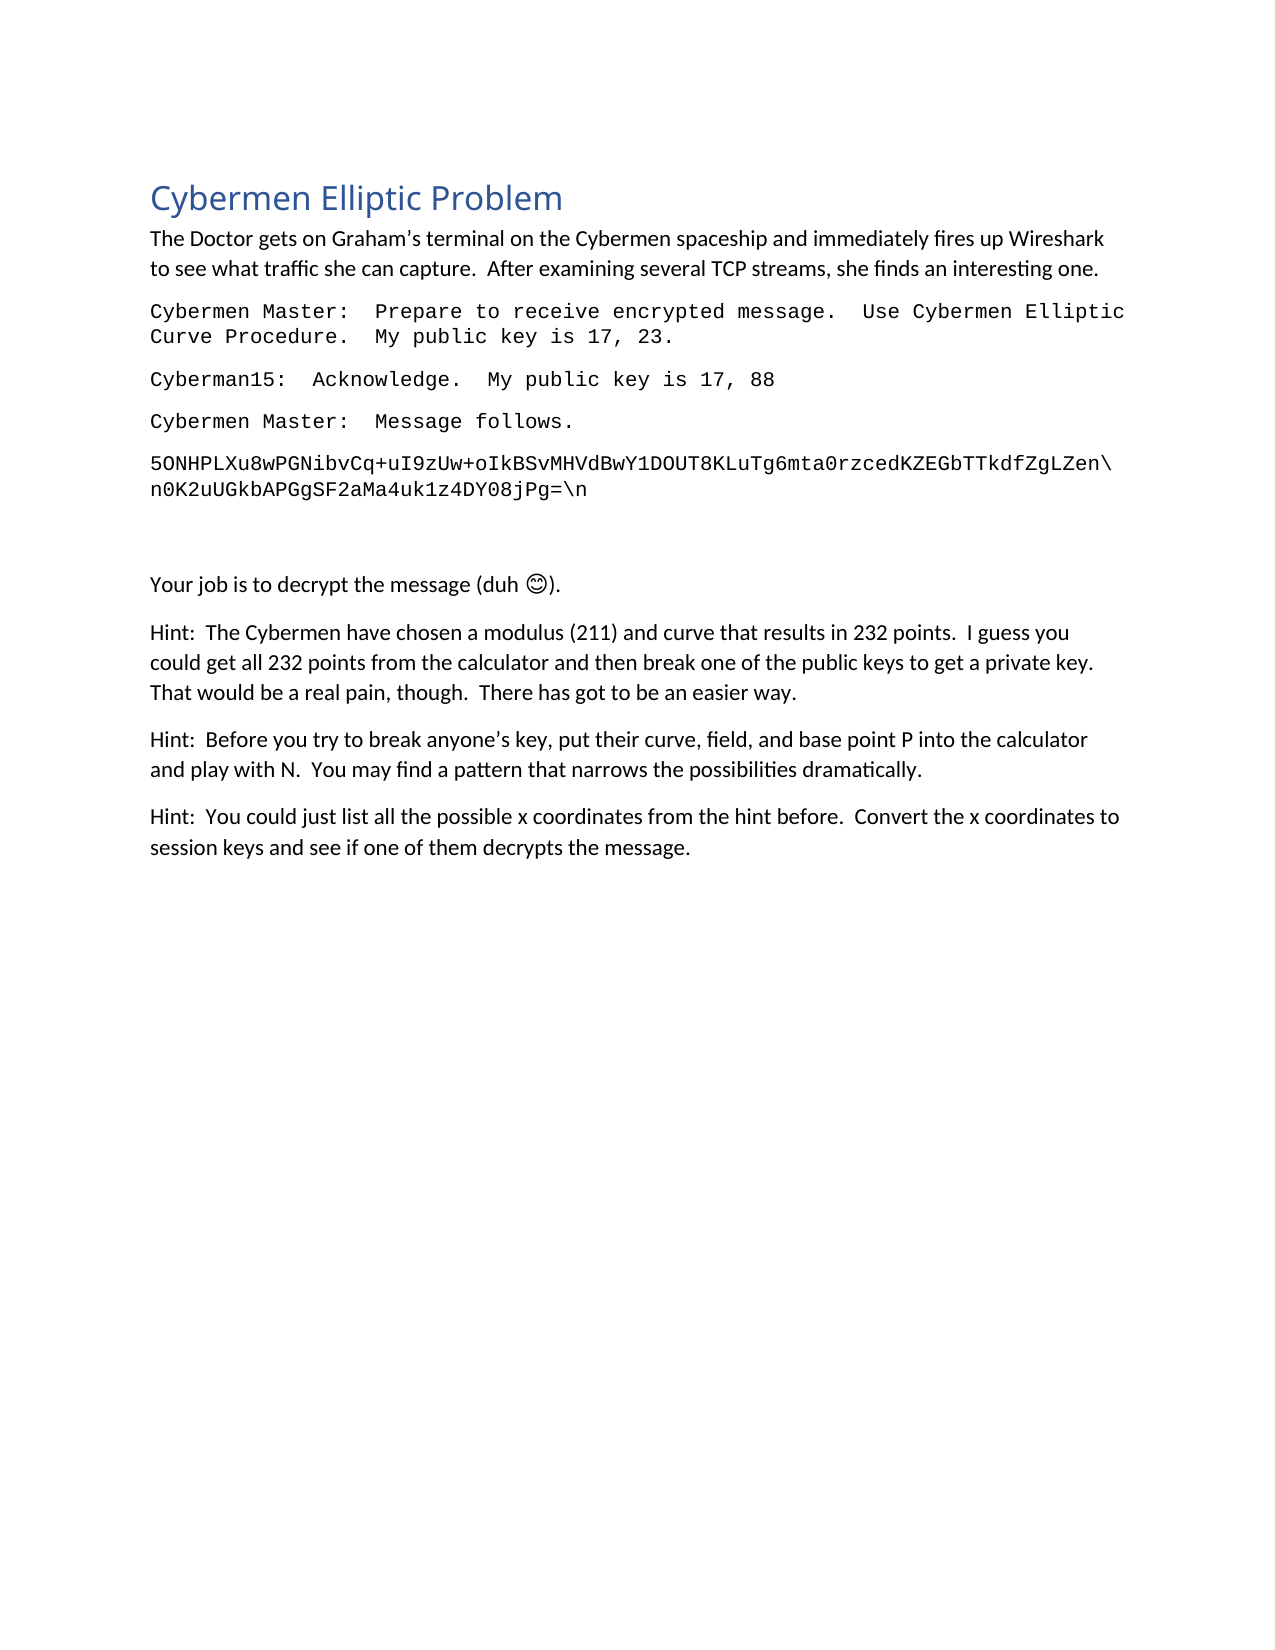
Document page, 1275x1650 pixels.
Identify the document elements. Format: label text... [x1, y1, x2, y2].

text Cybermen Master: Prepare to receive encrypted message. Use Cybermen Elliptic Curve Procedure. My public key is 17, 23. [150, 301, 1125, 350]
text Cyberman15: Acknowledge. My public key is 17, 88 [150, 369, 1125, 392]
text Hint: The Cybermen have chosen a modulus (211) and curve that results in 232 points. I guess you could get all 232 points from the calculator and then break one of the public keys to get a private key. That would be a real pain, though. There has got to be an easier way. [150, 618, 1125, 707]
text The Doctor gets on Graham’s terminal on the Cybermen spaceship and immediately fires up Wireshark to see what traffic she can capture. After examining several TCP streams, she finds an interesting one. [150, 224, 1125, 282]
text Hint: You could just list all the possible x coordinates from the hint before. Convert the x coordinates to session keys and see if one of them decrypts the message. [150, 802, 1125, 861]
text Your job is to decrypt the message (duh ). [150, 568, 1125, 599]
text 5ONHPLXu8wPGNibvCq+uI9zUw+oIkBSvMHVdBwY1DOUT8KLuTg6mta0rzcedKZEGbTTkdfZgLZen\n0K2uUGkbAPGgSF2aMa4uk1z4DY08jPg=\n [150, 453, 1125, 502]
text Cybermen Master: Message follows. [150, 411, 1125, 434]
text Hint: Before you try to break anyone’s key, put their curve, field, and base point P into the calculator and play with N. You may find a pattern that narrows the possibilities dramatically. [150, 725, 1125, 784]
subtitle Cybermen Elliptic Problem [150, 175, 1125, 220]
